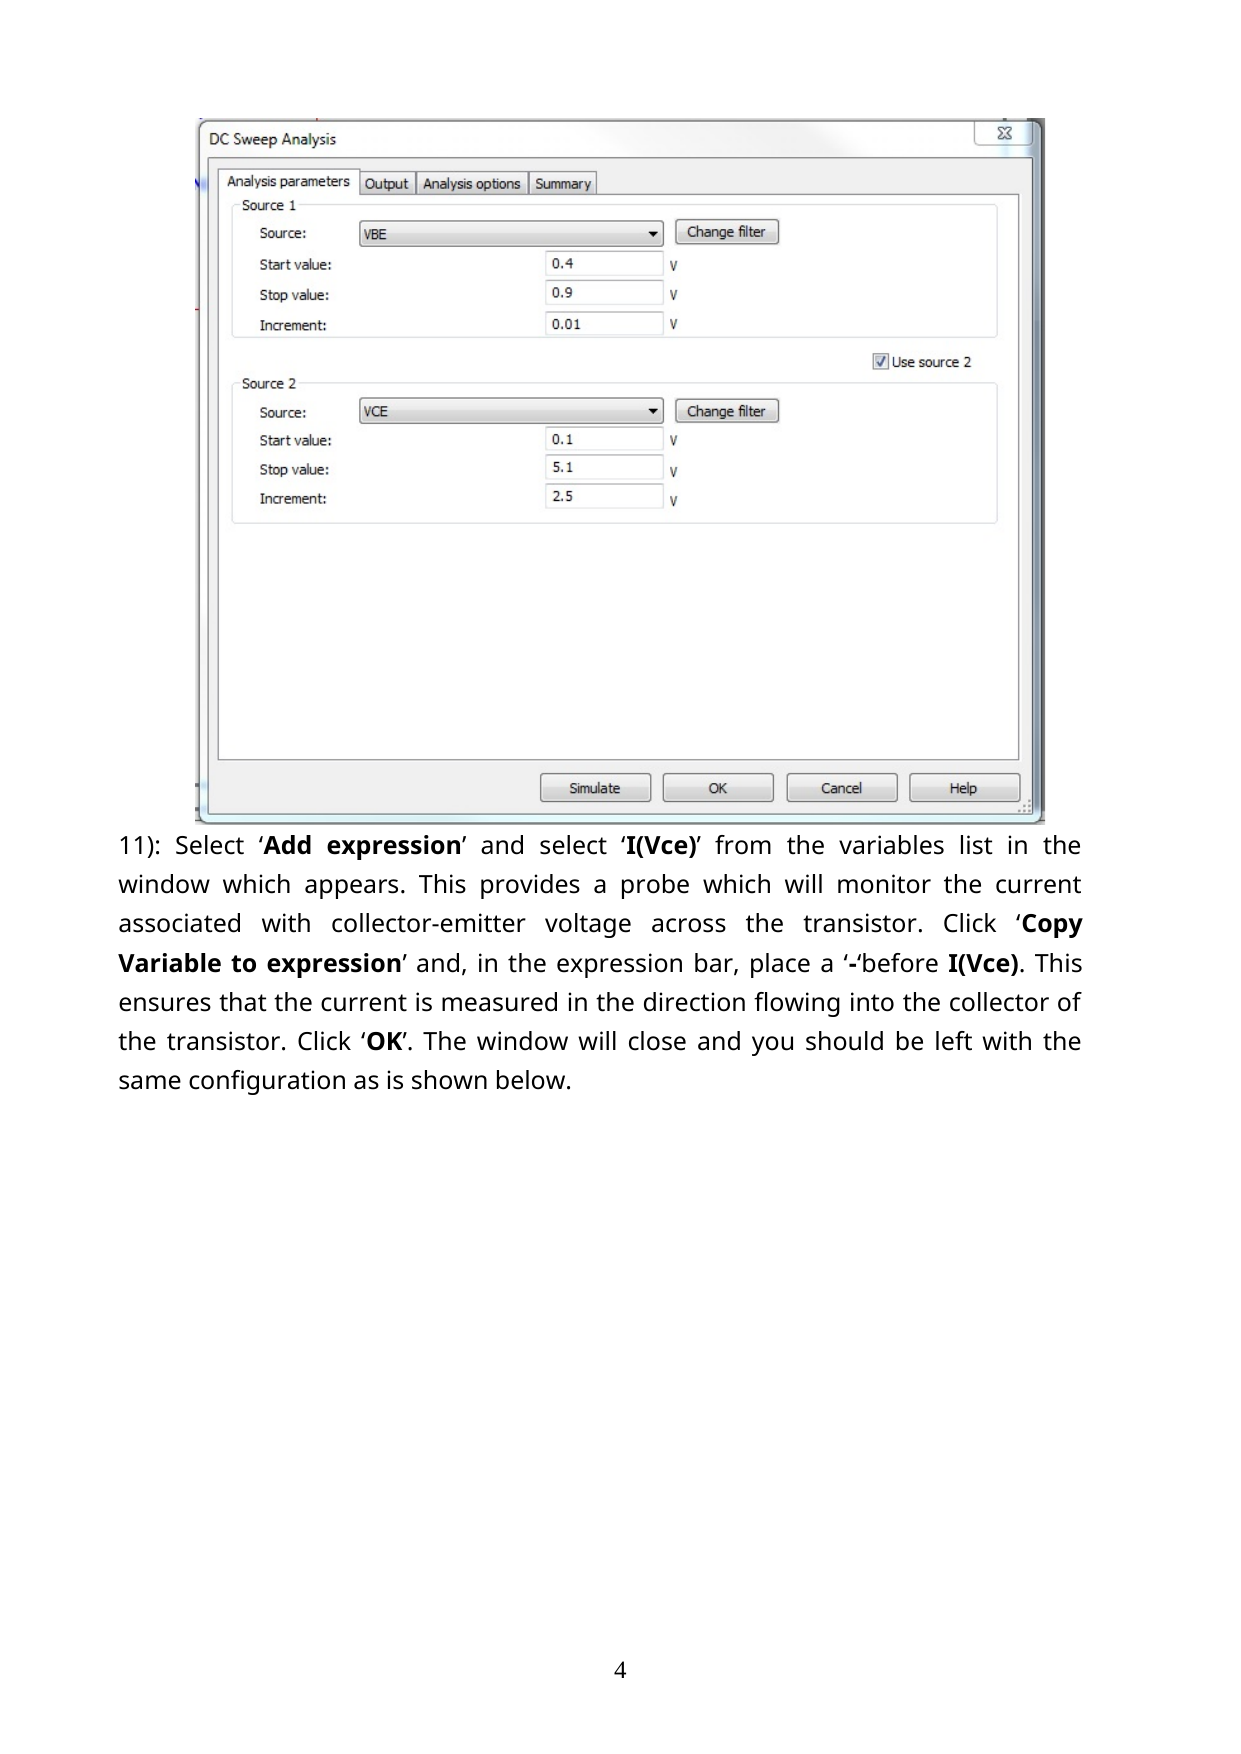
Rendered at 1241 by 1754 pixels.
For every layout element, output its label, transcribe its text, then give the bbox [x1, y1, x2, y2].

picture [195, 118, 1046, 825]
text 11): Select ‘Add expression’ and select ‘I(Vce)’ from the variables list in the window which appears. This provides a probe which will monitor the current associated with collector-emitter voltage across the transistor. Click ‘Copy Variable to expression’ and, in the expression bar, place a ‘-‘before I(Vce). This ensures that the current is measured in the direction flowing into the collector of the transistor. Click ‘OK’. The window will close and you should be left with the same configuration as is shown below. [118, 828, 1083, 1097]
